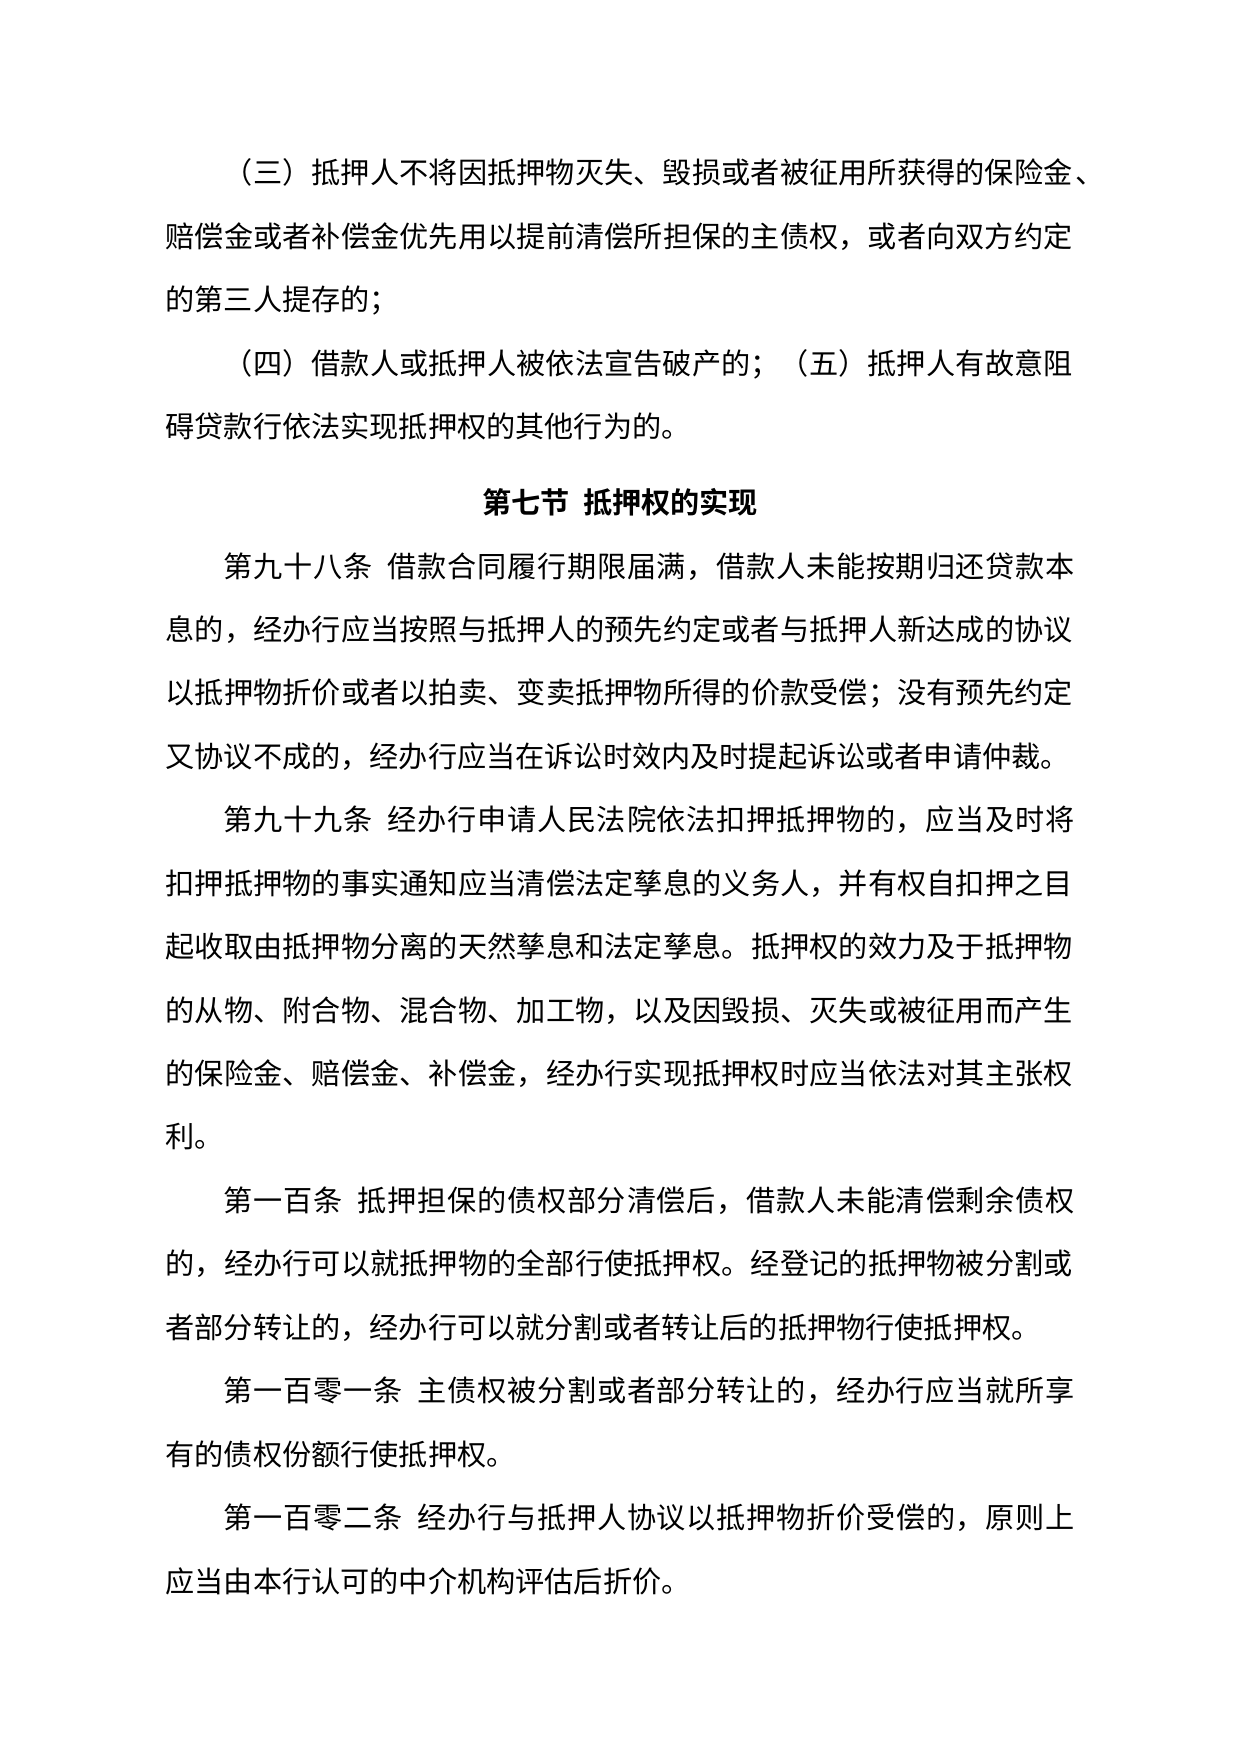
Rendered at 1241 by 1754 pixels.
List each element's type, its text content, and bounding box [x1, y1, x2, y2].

text 第一百条 抵押担保的债权部分清偿后，借款人未能清偿剩余债权的，经办行可以就抵押物的全部行使抵押权。经登记的抵押物被分割或者部分转让的，经办行可以就分割或者转让后的抵押物行使抵押权。 [165, 1177, 1075, 1347]
text 第九十八条 借款合同履行期限届满，借款人未能按期归还贷款本息的，经办行应当按照与抵押人的预先约定或者与抵押人新达成的协议以抵押物折价或者以拍卖、变卖抵押物所得的价款受偿；没有预先约定又协议不成的，经办行应当在诉讼时效内及时提起诉讼或者申请仲裁。 [165, 543, 1075, 776]
text 第一百零二条 经办行与抵押人协议以抵押物折价受偿的，原则上应当由本行认可的中介机构评估后折价。 [165, 1495, 1075, 1600]
text （四）借款人或抵押人被依法宣告破产的；（五）抵押人有故意阻碍贷款行依法实现抵押权的其他行为的。 [165, 340, 1075, 446]
text 第九十九条 经办行申请人民法院依法扣押抵押物的，应当及时将扣押抵押物的事实通知应当清偿法定孳息的义务人，并有权自扣押之目起收取由抵押物分离的天然孳息和法定孳息。抵押权的效力及于抵押物的从物、附合物、混合物、加工物，以及因毁损、灭失或被征用而产生的保险金、赔偿金、补偿金，经办行实现抵押权时应当依法对其主张权利。 [165, 797, 1075, 1156]
text 第一百零一条 主债权被分割或者部分转让的，经办行应当就所享有的债权份额行使抵押权。 [165, 1368, 1075, 1473]
text （三）抵押人不将因抵押物灭失、毁损或者被征用所获得的保险金、赔偿金或者补偿金优先用以提前清偿所担保的主债权，或者向双方约定的第三人提存的； [165, 150, 1075, 319]
text 第七节 抵押权的实现 [165, 480, 1075, 522]
